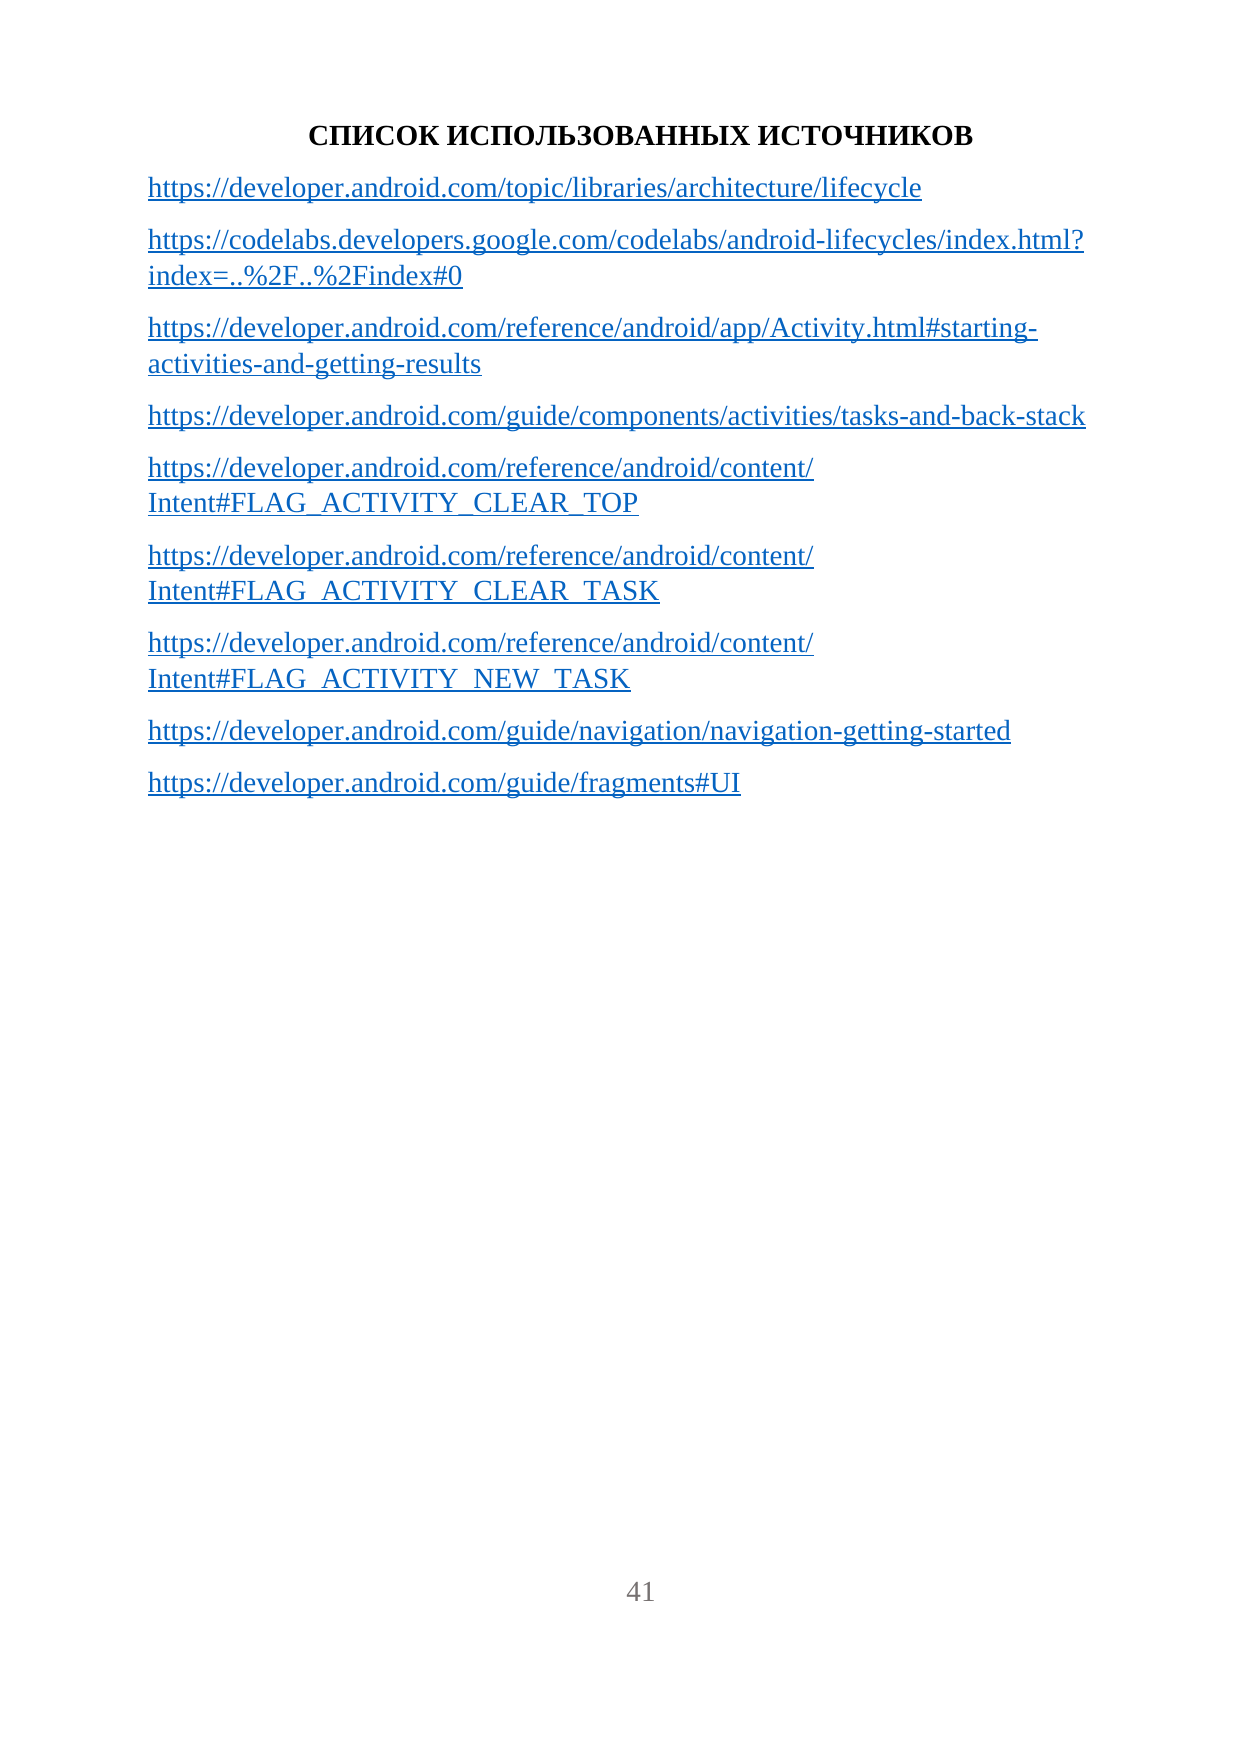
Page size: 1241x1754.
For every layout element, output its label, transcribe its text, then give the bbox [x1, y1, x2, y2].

text https://developer.android.com/reference/android/content/Intent#FLAG_ACTIVITY_CLEAR_TASK [148, 538, 1134, 607]
text https://codelabs.developers.google.com/codelabs/android-lifecycles/index.html?index=..%2F..%2Findex#0 [148, 222, 1134, 292]
text https://developer.android.com/topic/libraries/architecture/lifecycle [148, 170, 1134, 204]
text https://developer.android.com/reference/android/app/Activity.html#starting-activities-and-getting-results [148, 310, 1134, 379]
text https://developer.android.com/reference/android/content/Intent#FLAG_ACTIVITY_NEW_TASK [148, 626, 1134, 694]
text СПИСОК ИСПОЛЬЗОВАННЫХ ИСТОЧНИКОВ [148, 118, 1134, 152]
text https://developer.android.com/reference/android/content/Intent#FLAG_ACTIVITY_CLEAR_TOP [148, 450, 1134, 519]
text https://developer.android.com/guide/components/activities/tasks-and-back-stack [148, 398, 1134, 431]
text https://developer.android.com/guide/navigation/navigation-getting-started [148, 713, 1134, 747]
text https://developer.android.com/guide/fragments#UI [148, 765, 1134, 799]
